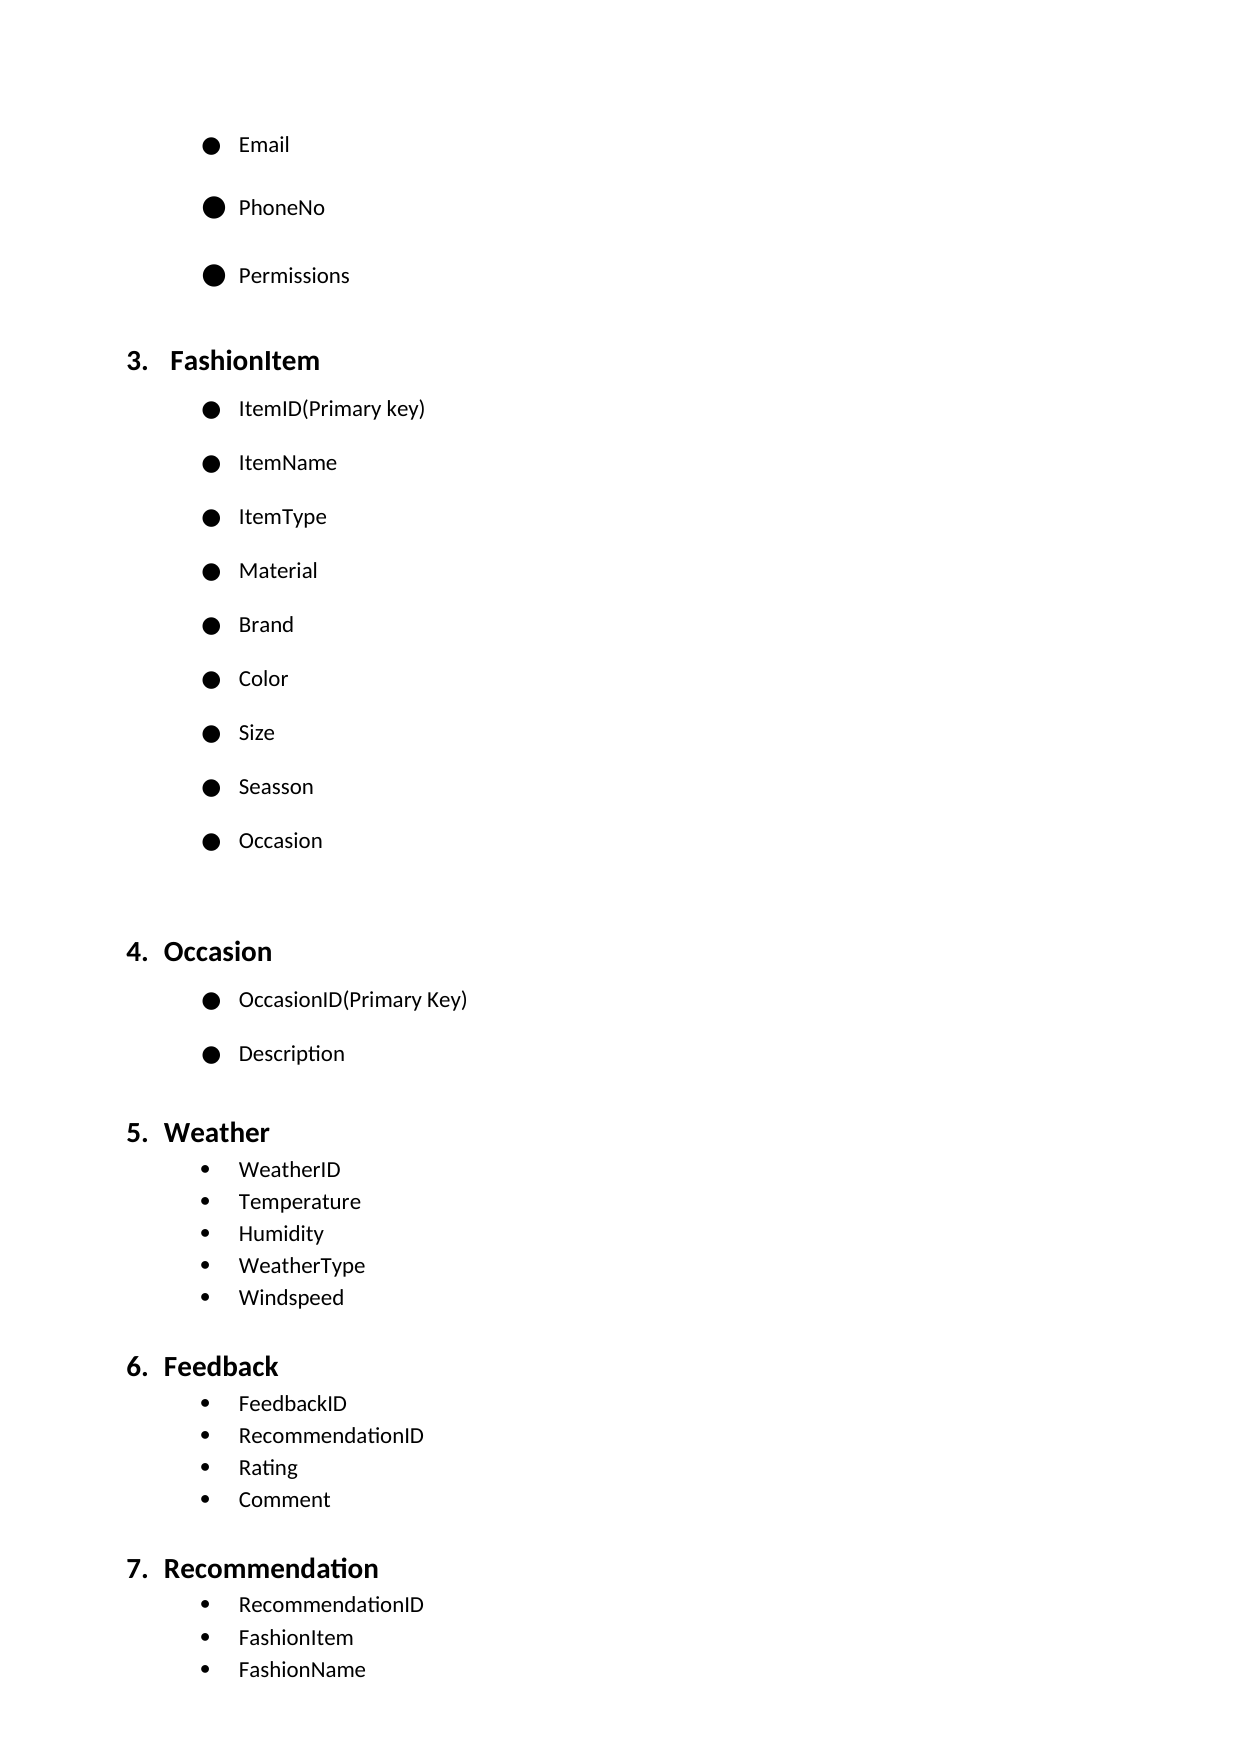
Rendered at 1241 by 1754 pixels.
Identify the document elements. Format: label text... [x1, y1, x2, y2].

list PhoneNo [201, 172, 1152, 232]
list Brand [201, 598, 1152, 646]
list Size [201, 706, 1152, 753]
list Recommendation [126, 1550, 1152, 1585]
list RecommendationID [201, 1591, 1152, 1619]
list FashionItem [201, 1623, 1152, 1651]
list ItemName [201, 437, 1152, 484]
list Humidity [201, 1219, 1152, 1247]
list Material [201, 544, 1152, 592]
list ItemType [201, 491, 1152, 538]
list FashionItem [126, 342, 1152, 377]
list Occasion [201, 814, 1152, 861]
list Permissions [201, 241, 1152, 301]
list WeatherID [201, 1155, 1152, 1183]
list Seasson [201, 760, 1152, 807]
list WeatherType [201, 1251, 1152, 1279]
list Comment [201, 1485, 1152, 1513]
list FashionName [201, 1655, 1152, 1683]
list FeedbackID [201, 1389, 1152, 1417]
list RecommendationID [201, 1421, 1152, 1449]
list Windspeed [201, 1283, 1152, 1311]
list OccasionID(Primary Key) [201, 974, 1152, 1021]
list Temperature [201, 1187, 1152, 1215]
list Color [201, 652, 1152, 699]
list ItemID(Primary key) [201, 383, 1152, 430]
list Rating [201, 1453, 1152, 1481]
list Occasion [126, 933, 1152, 968]
list Weather [126, 1114, 1152, 1149]
list Feedback [126, 1348, 1152, 1383]
list Description [201, 1028, 1152, 1074]
list Email [201, 118, 1152, 165]
